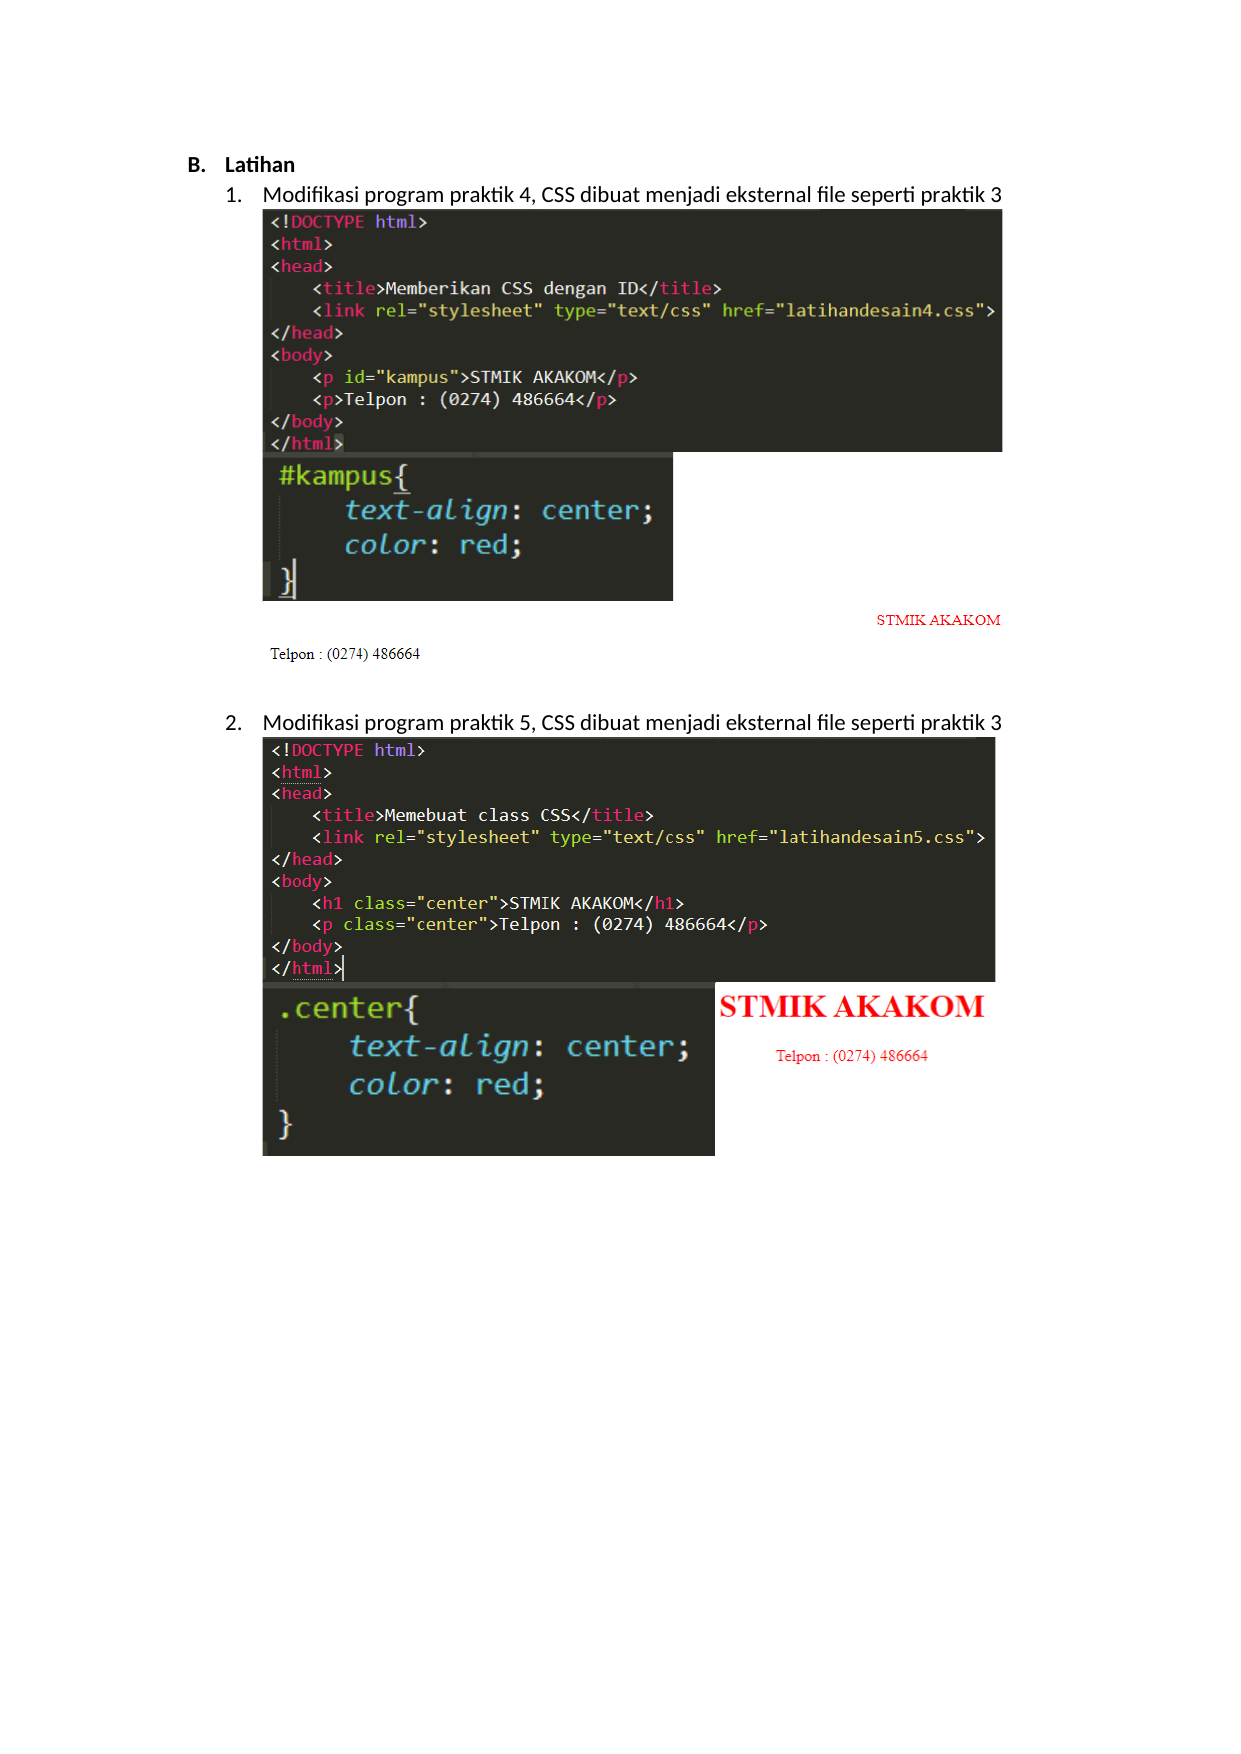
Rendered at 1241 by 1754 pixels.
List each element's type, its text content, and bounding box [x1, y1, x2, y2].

picture [262, 737, 999, 1156]
list Modifikasi program praktik 5, CSS dibuat menjadi eksternal file seperti praktik 3 [225, 708, 1090, 736]
list Latihan [187, 150, 1090, 178]
list Modifikasi program praktik 4, CSS dibuat menjadi eksternal file seperti praktik 3 [225, 180, 1090, 208]
picture [262, 209, 1018, 674]
